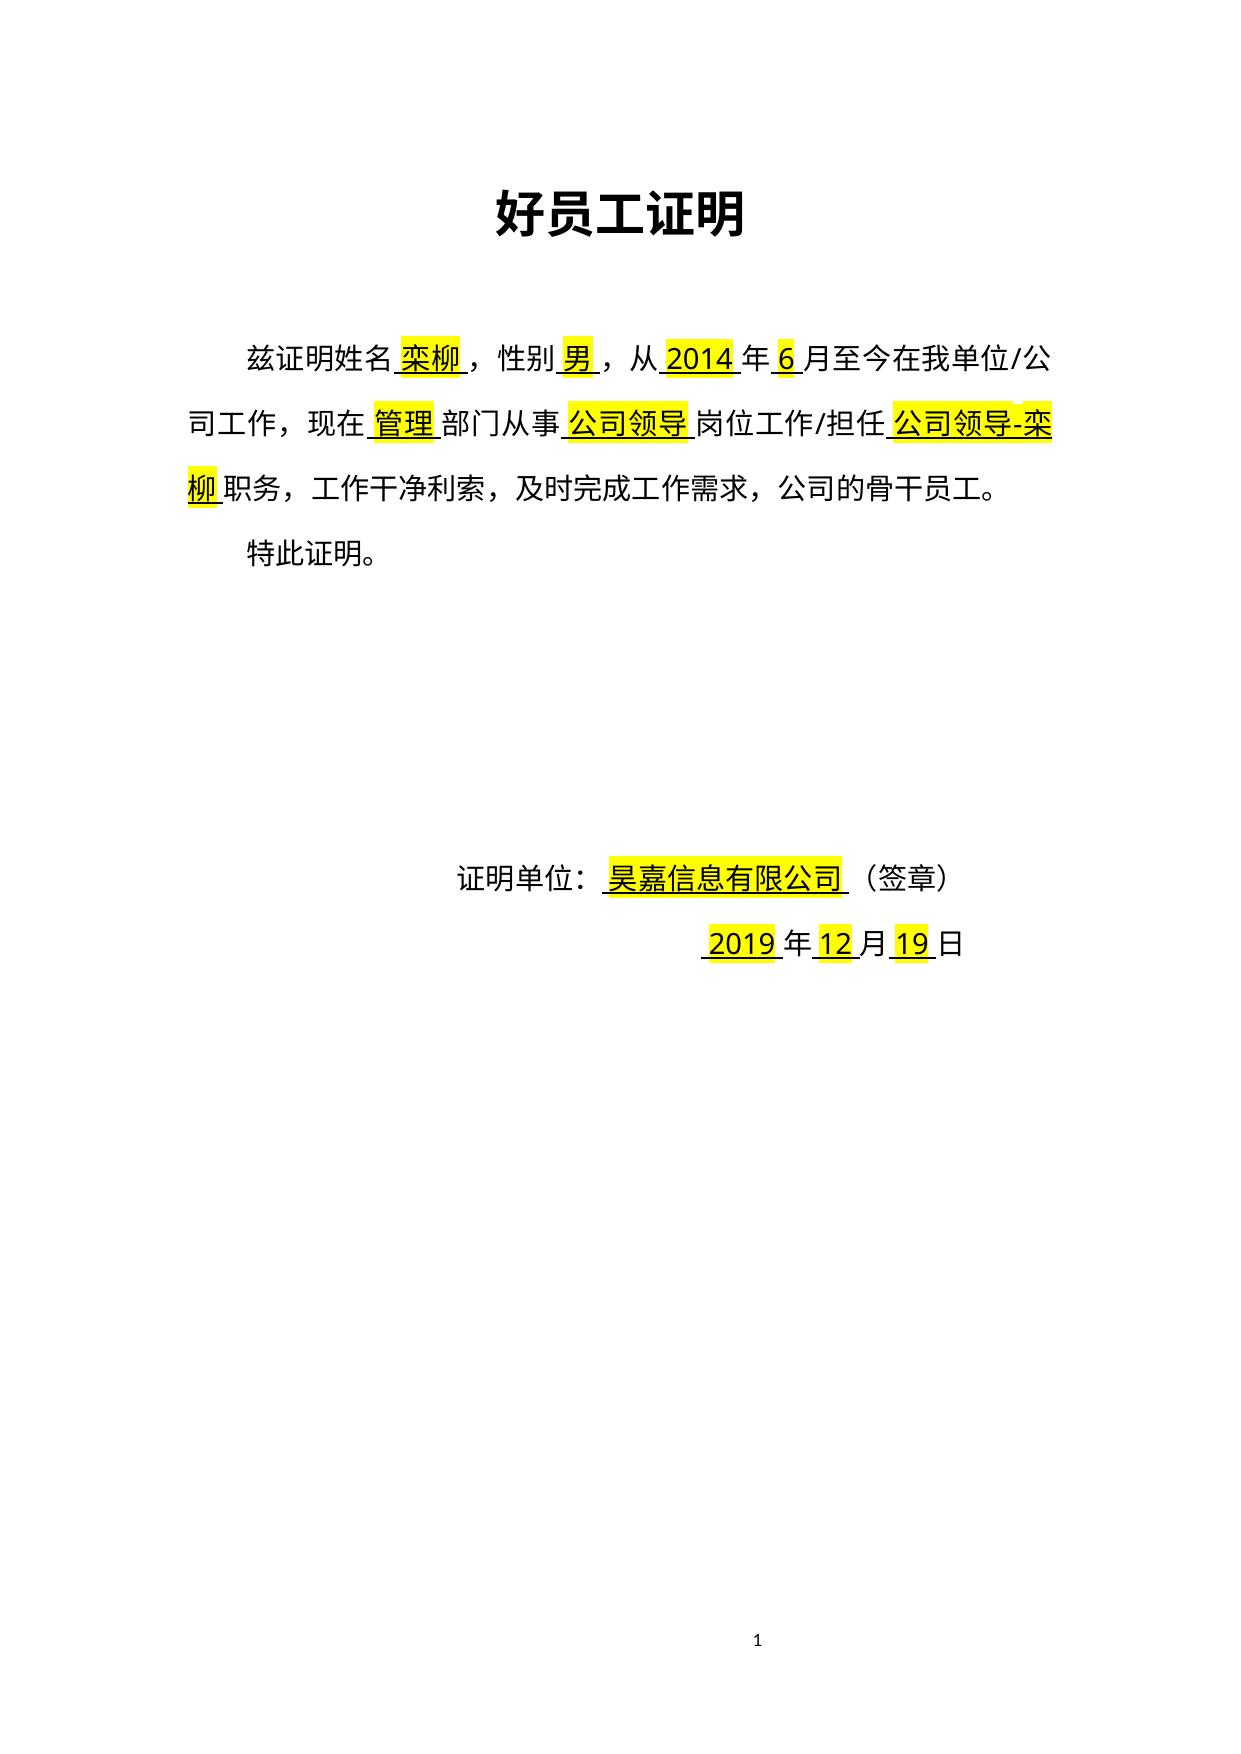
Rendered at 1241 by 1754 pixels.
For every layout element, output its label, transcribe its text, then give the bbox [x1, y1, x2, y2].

text 证明单位： 昊嘉信息有限公司 （签章） [187, 844, 965, 909]
text 2019 年 12 月 19 日 [187, 909, 965, 974]
text 好员工证明 [187, 162, 1053, 259]
text 特此证明。 [187, 519, 1053, 584]
text 兹证明姓名 栾柳 ，性别 男 ，从 2014 年 6 月至今在我单位/公司工作，现在 管理 部门从事 公司领导 岗位工作/担任 公司领导-栾柳 职务，工作干净利索，及时完成工作需求，公司的骨干员工。 [187, 324, 1053, 519]
